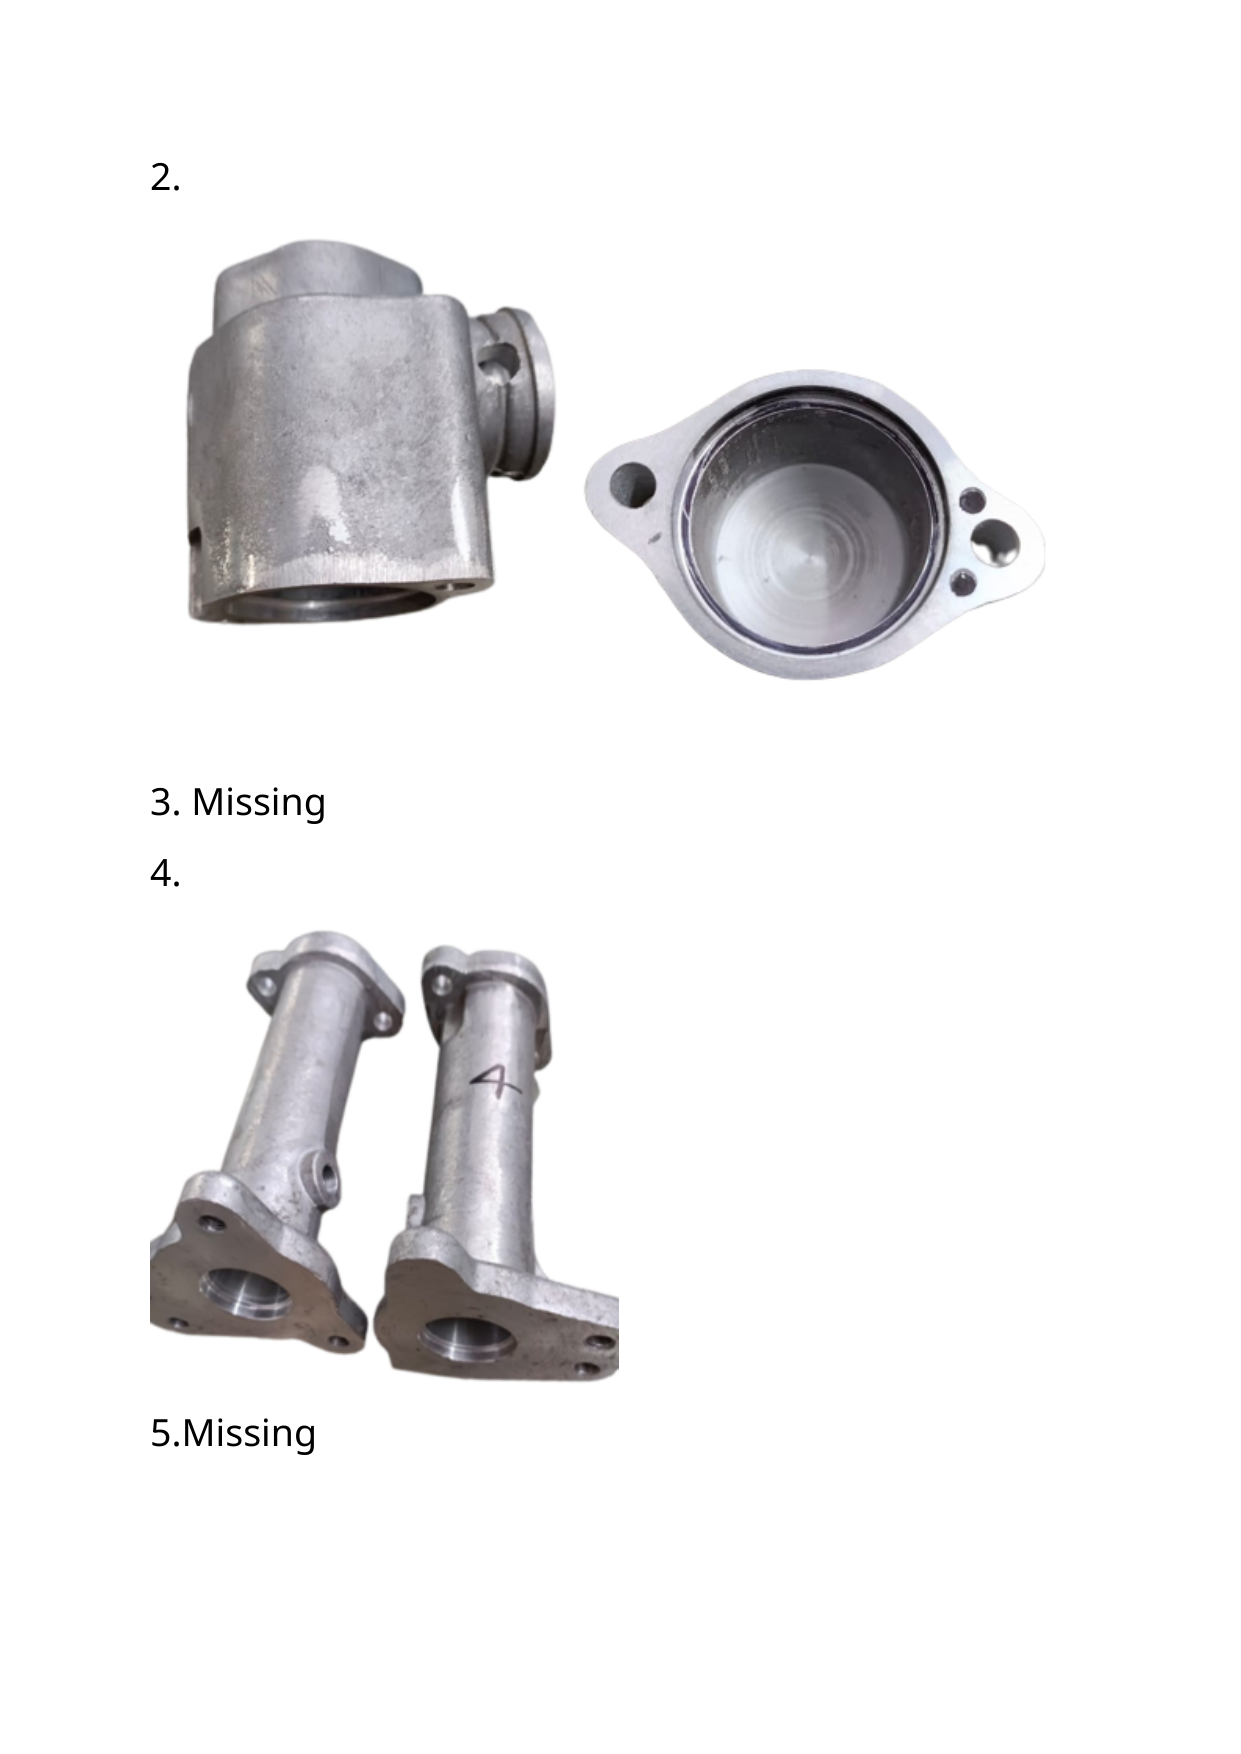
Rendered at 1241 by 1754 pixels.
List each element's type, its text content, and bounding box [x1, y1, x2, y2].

text 3. Missing [150, 775, 1090, 826]
text 2. [150, 150, 1090, 201]
text 4. [150, 847, 1090, 898]
picture [150, 918, 619, 1388]
picture [150, 221, 1046, 685]
text 5.Missing [150, 1406, 1090, 1457]
